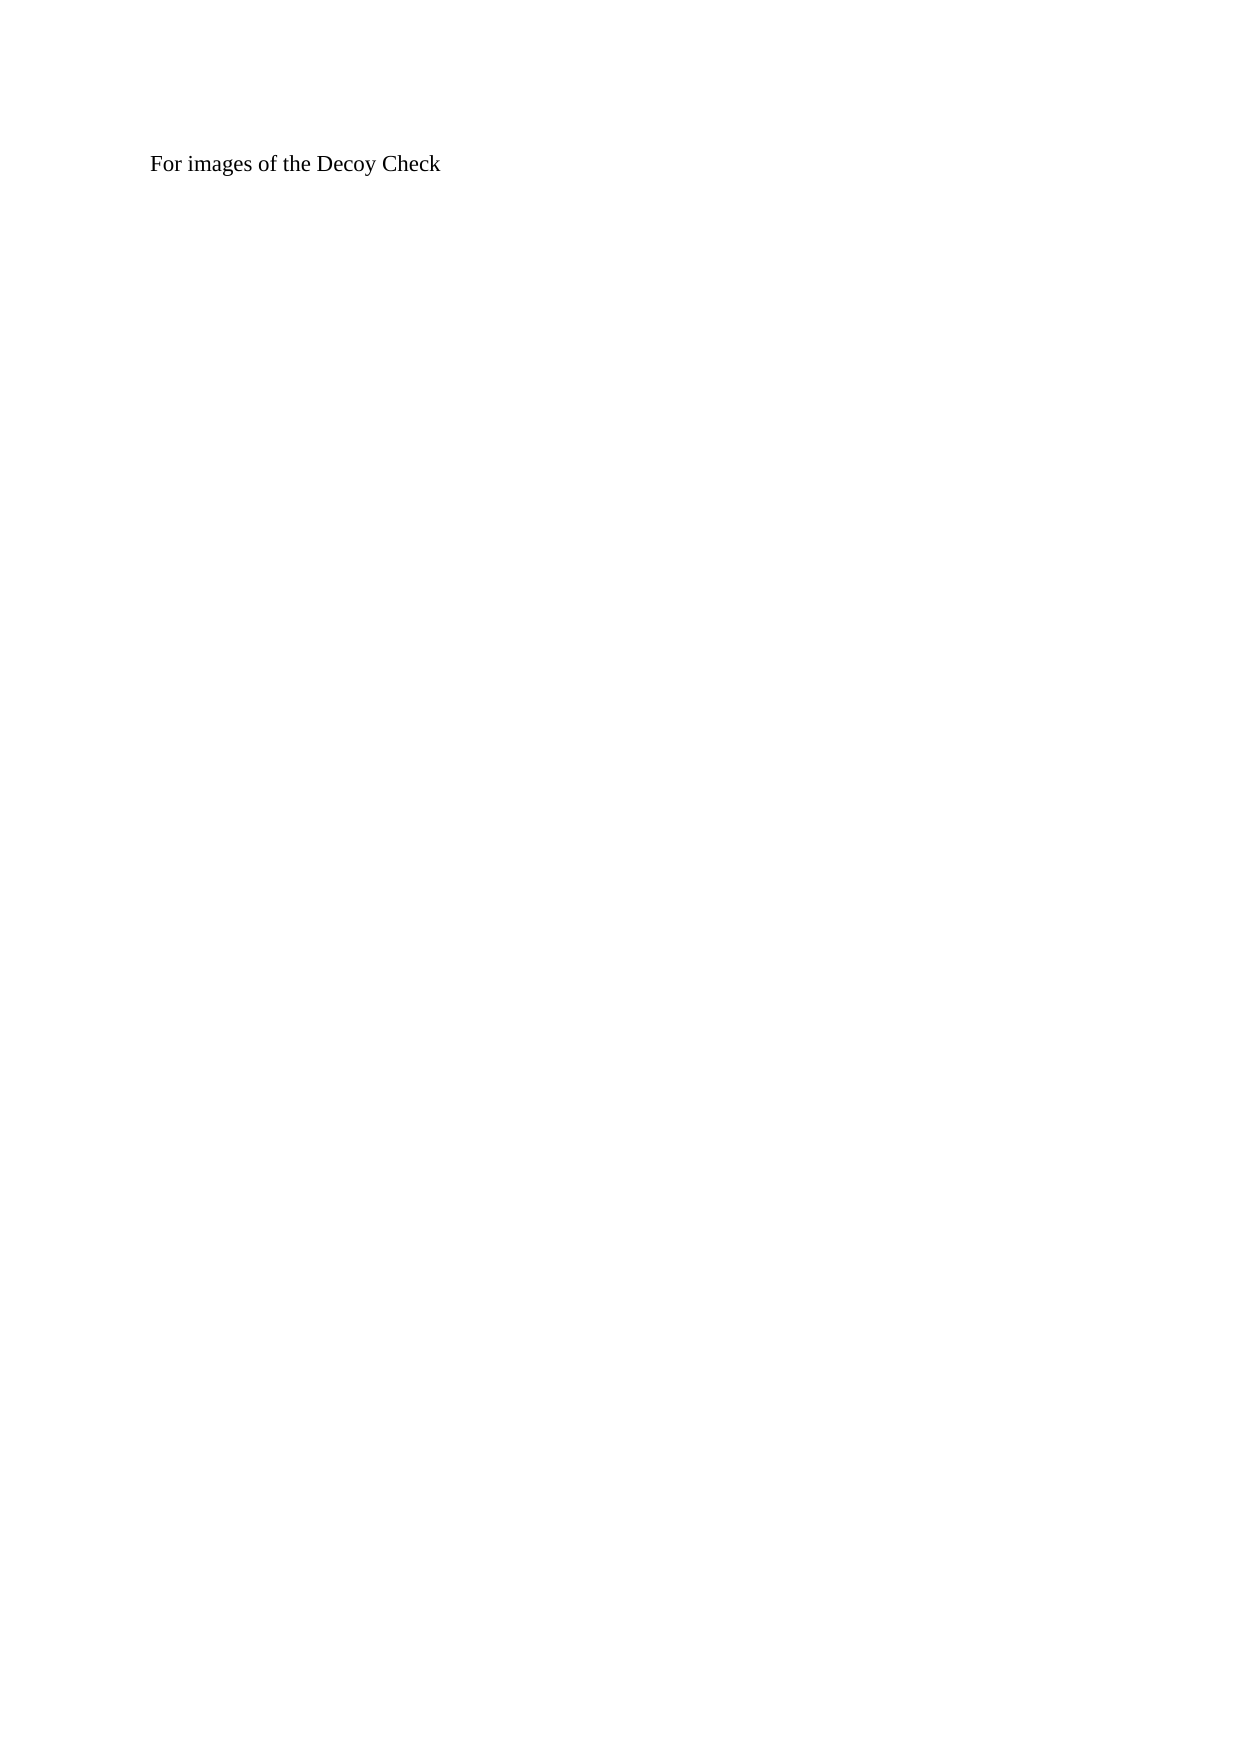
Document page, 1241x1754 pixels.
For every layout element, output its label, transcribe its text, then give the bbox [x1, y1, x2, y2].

text For images of the Decoy Check [150, 150, 1090, 176]
